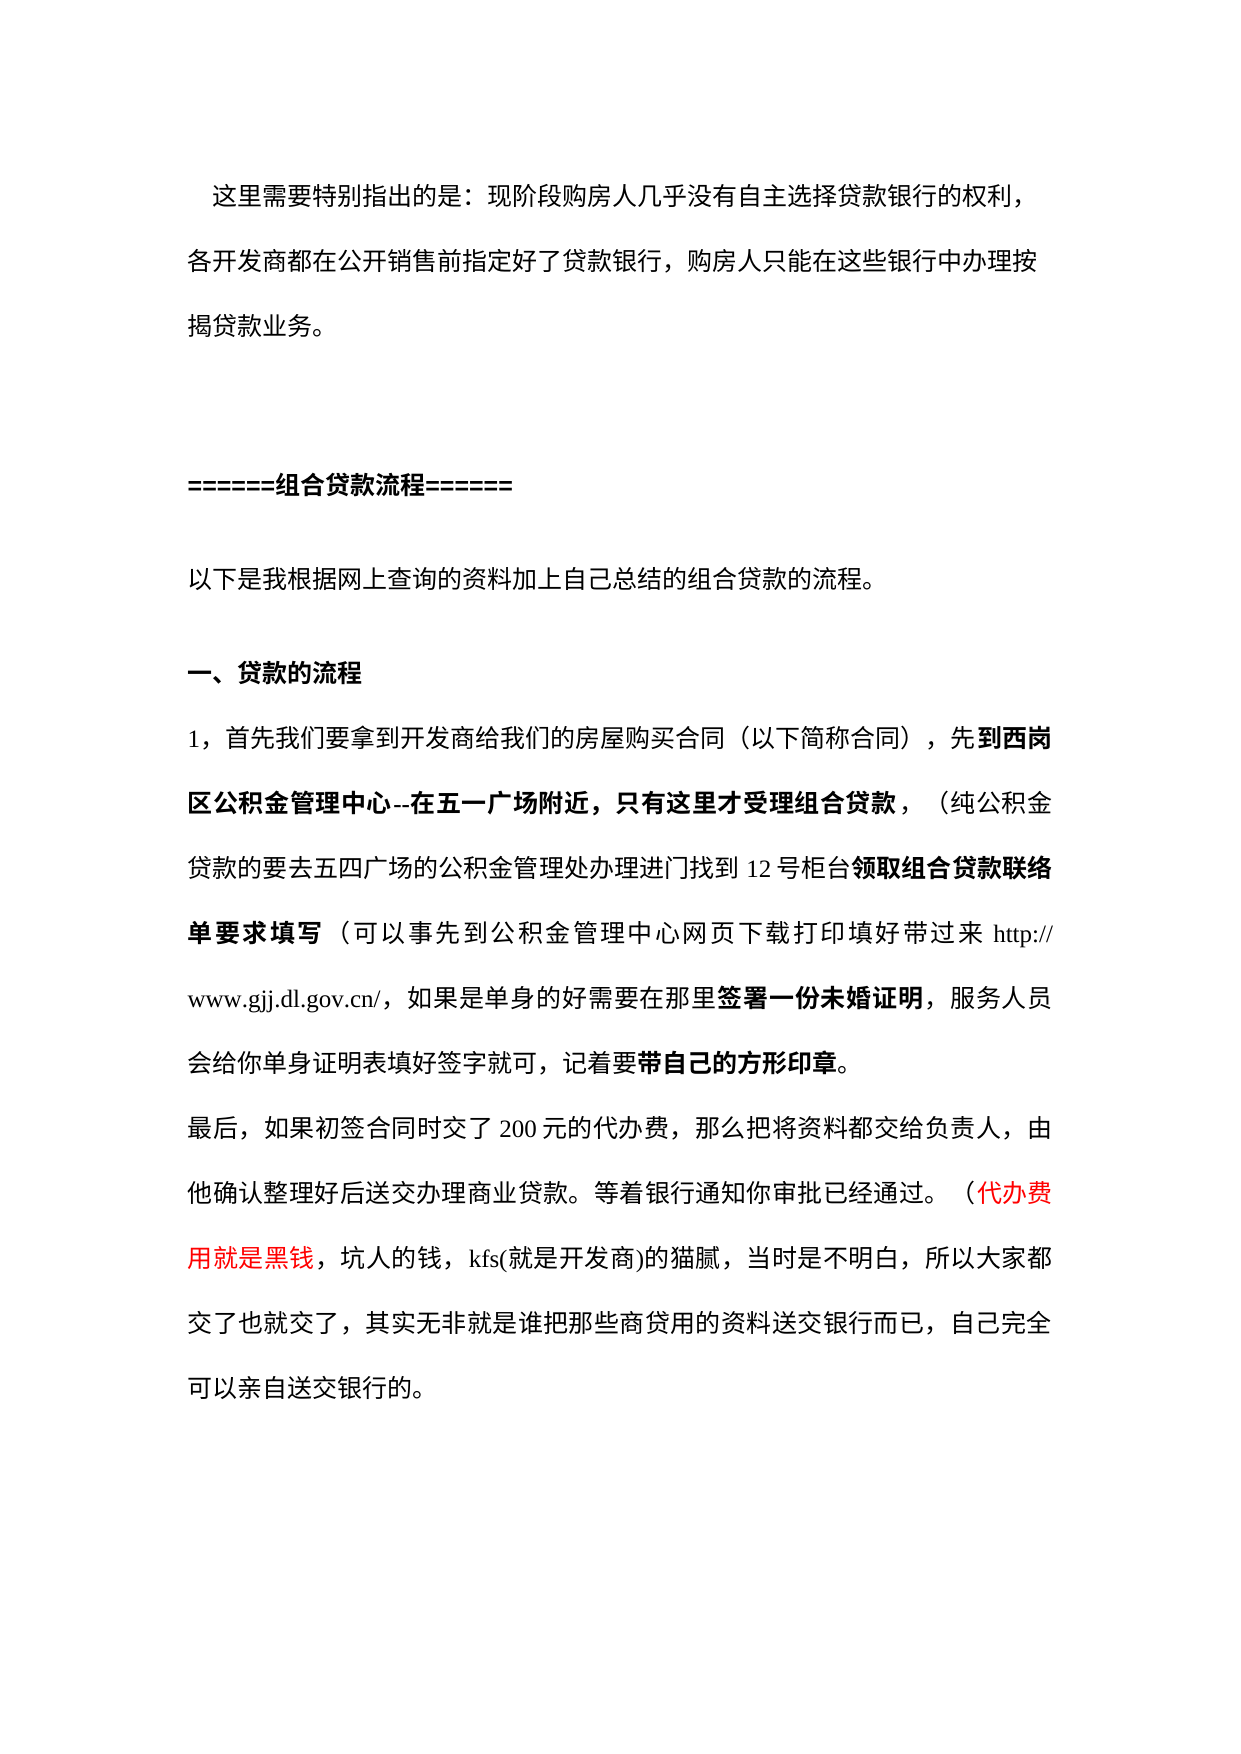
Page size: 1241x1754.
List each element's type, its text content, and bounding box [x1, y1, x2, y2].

text ======组合贷款流程====== [187, 451, 1053, 516]
text 以下是我根据网上查询的资料加上自己总结的组合贷款的流程。 [187, 545, 1053, 610]
text 1，首先我们要拿到开发商给我们的房屋购买合同（以下简称合同），先到西岗区公积金管理中心--在五一广场附近，只有这里才受理组合贷款，（纯公积金贷款的要去五四广场的公积金管理处办理进门找到12号柜台领取组合贷款联络单要求填写（可以事先到公积金管理中心网页下载打印填好带过来 http://www.gjj.dl.gov.cn/，如果是单身的好需要在那里签署一份未婚证明，服务人员会给你单身证明表填好签字就可，记着要带自己的方形印章。 [187, 704, 1053, 1094]
text 最后，如果初签合同时交了200元的代办费，那么把将资料都交给负责人，由他确认整理好后送交办理商业贷款。等着银行通知你审批已经通过。（代办费用就是黑钱，坑人的钱，kfs(就是开发商)的猫腻，当时是不明白，所以大家都交了也就交了，其实无非就是谁把那些商贷用的资料送交银行而已，自己完全可以亲自送交银行的。 [187, 1094, 1053, 1419]
text 一、贷款的流程 [187, 639, 1053, 704]
text 这里需要特别指出的是：现阶段购房人几乎没有自主选择贷款银行的权利，各开发商都在公开销售前指定好了贷款银行，购房人只能在这些银行中办理按揭贷款业务。 [187, 162, 1053, 357]
